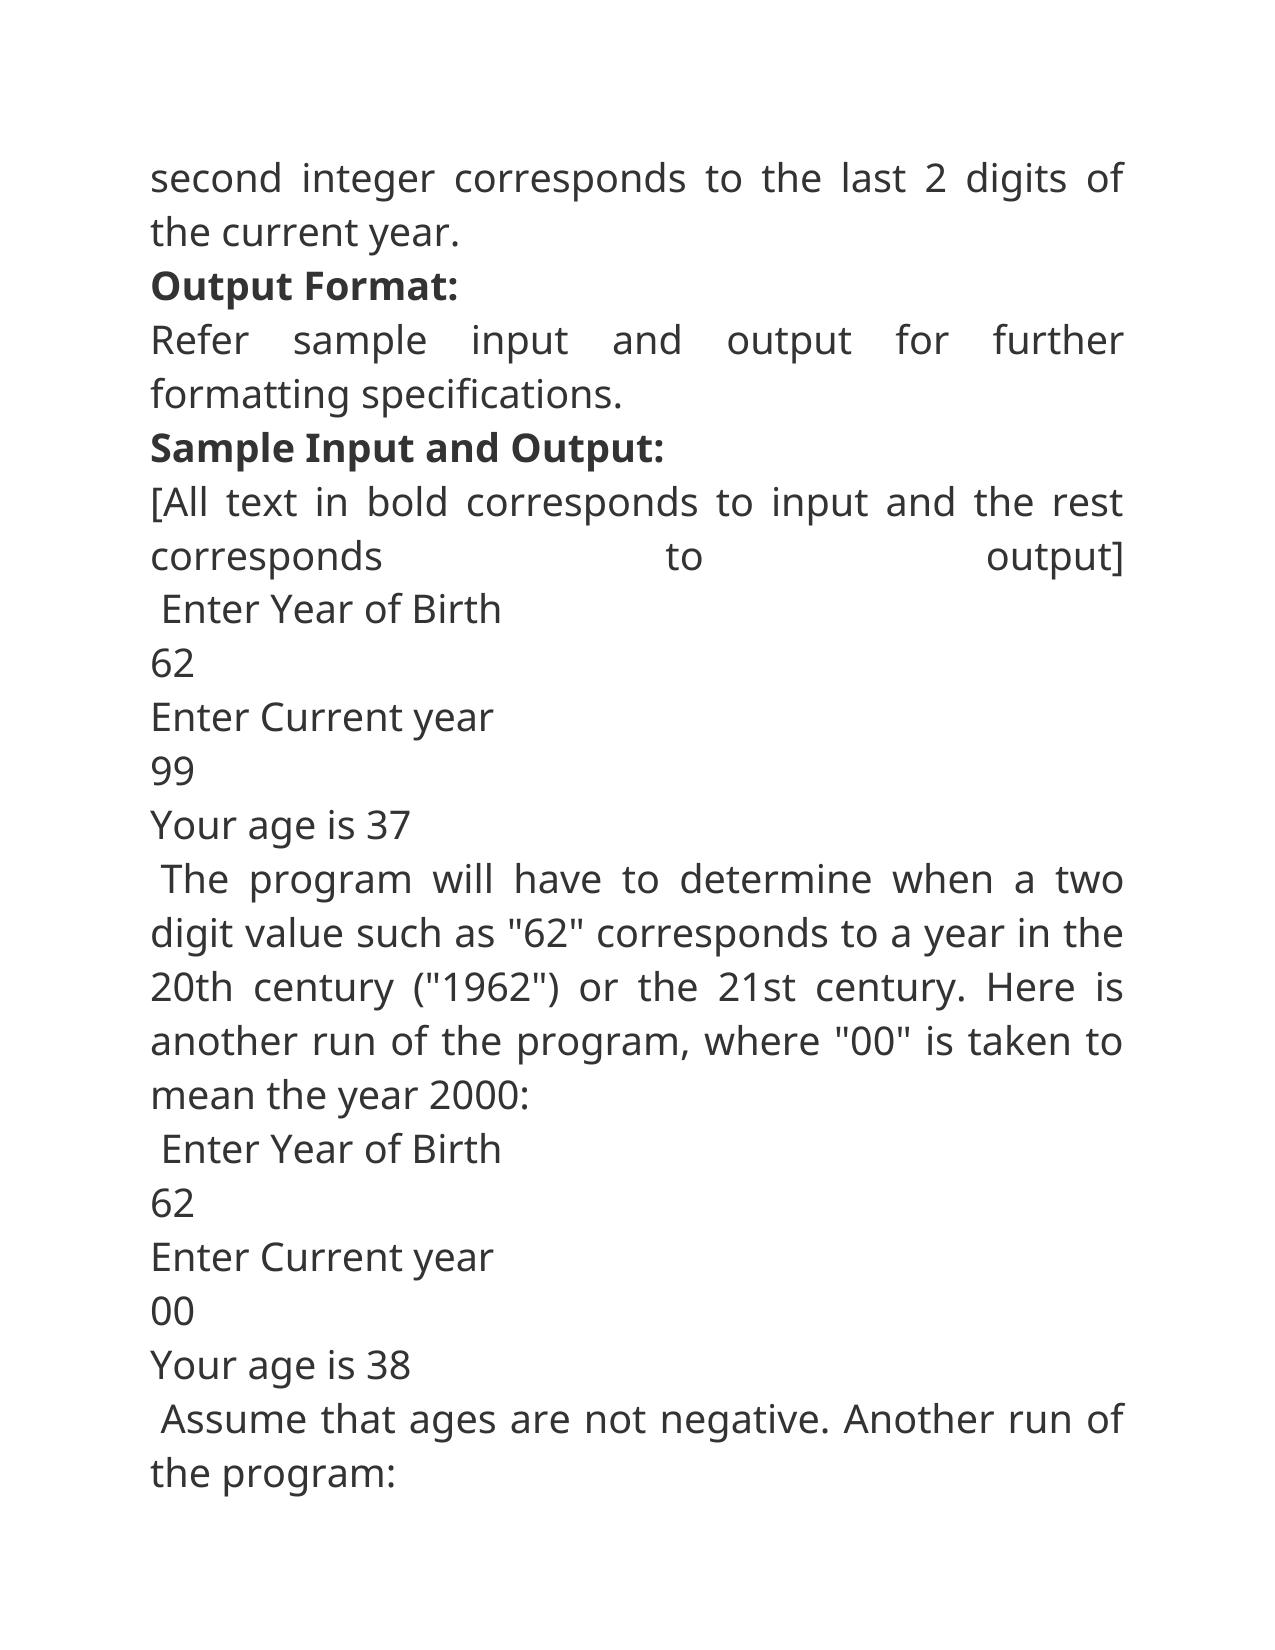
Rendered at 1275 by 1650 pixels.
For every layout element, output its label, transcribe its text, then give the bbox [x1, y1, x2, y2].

text Enter Current year [150, 689, 1125, 743]
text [150, 150, 1125, 258]
text Enter Year of Birth [150, 1121, 1125, 1175]
text Sample Input and Output: [150, 420, 1125, 474]
text 99 [150, 743, 1125, 797]
text 00 [150, 1283, 1125, 1337]
text Output Format: [150, 258, 1125, 312]
text Your age is 37 [150, 797, 1125, 851]
text [All text in bold corresponds to input and the rest corresponds to output] Enter Year of Birth [150, 474, 1125, 636]
text Refer sample input and output for further formatting specifications. [150, 312, 1125, 420]
text The program will have to determine when a two digit value such as "62" corresponds to a year in the 20th century ("1962") or the 21st century. Here is another run of the program, where "00" is taken to mean the year 2000: [150, 851, 1125, 1121]
text Enter Current year [150, 1229, 1125, 1283]
text Your age is 38 [150, 1337, 1125, 1391]
text 62 [150, 1175, 1125, 1229]
text Assume that ages are not negative. Another run of the program: [150, 1391, 1125, 1499]
text 62 [150, 636, 1125, 689]
